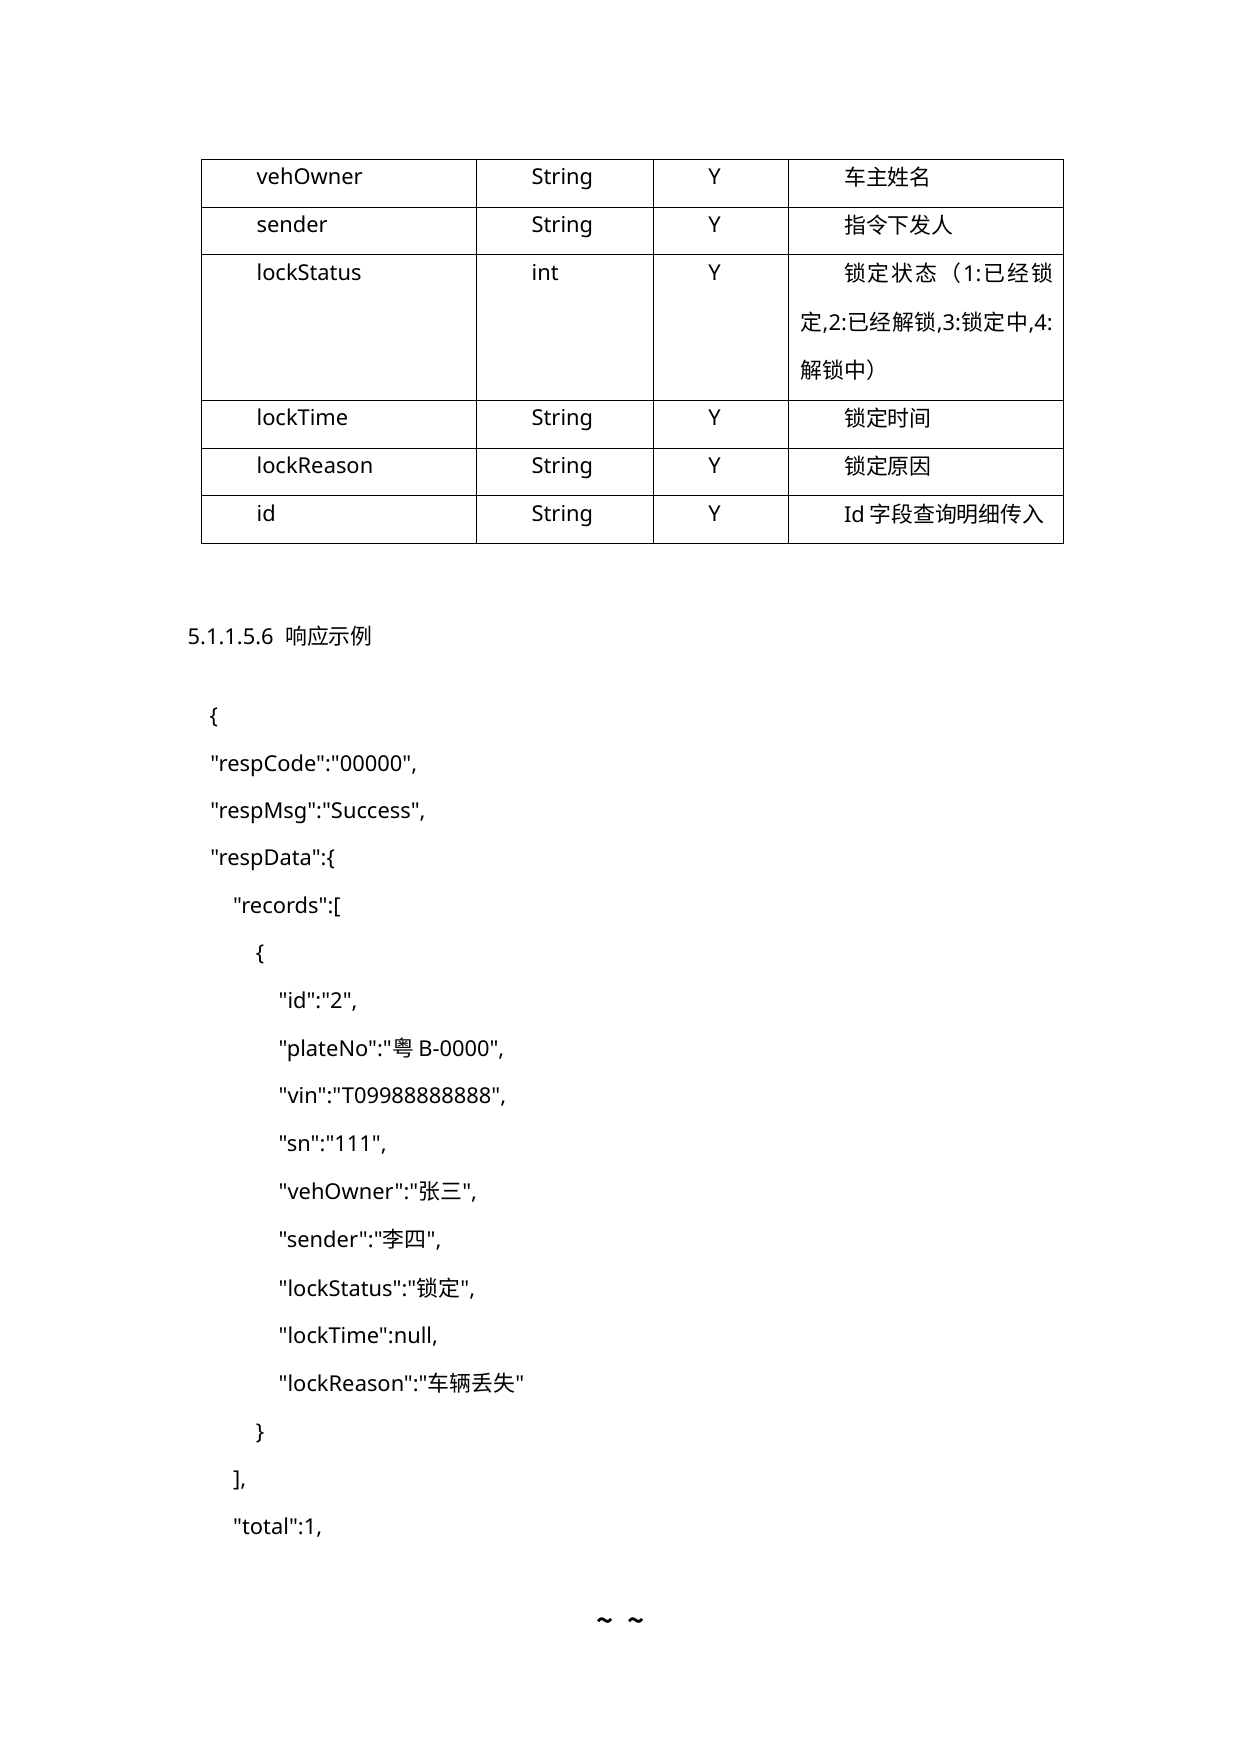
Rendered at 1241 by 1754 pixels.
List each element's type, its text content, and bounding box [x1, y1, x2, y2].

table_cell String [477, 208, 653, 254]
text "vehOwner":"张三", [187, 1174, 1053, 1206]
text "plateNo":"粤B-0000", [187, 1031, 1053, 1063]
table_cell 锁定原因 [789, 449, 1063, 495]
table_cell lockStatus [202, 255, 476, 400]
table_cell Id字段查询明细传入 [789, 496, 1063, 543]
text "records":[ [187, 888, 1053, 921]
text } [187, 1414, 1053, 1447]
table_cell Y [654, 208, 788, 254]
table_cell 车主姓名 [789, 160, 1063, 207]
table_cell String [477, 160, 653, 207]
text "respMsg":"Success", [187, 794, 1053, 826]
table_cell 指令下发人 [789, 208, 1063, 254]
table_cell sender [202, 208, 476, 254]
table_cell String [477, 401, 653, 447]
table_cell String [477, 449, 653, 495]
table_cell Y [654, 160, 788, 207]
text "total":1, [187, 1509, 1053, 1542]
table_cell vehOwner [202, 160, 476, 207]
table_cell Y [654, 255, 788, 400]
text "vin":"T09988888888", [187, 1079, 1053, 1111]
text "respCode":"00000", [187, 746, 1053, 779]
table_cell Y [654, 449, 788, 495]
text "respData":{ [187, 841, 1053, 873]
table_cell Y [654, 401, 788, 447]
table_cell 锁定时间 [789, 401, 1063, 447]
table_cell String [477, 496, 653, 543]
text { [187, 699, 1053, 731]
text "sender":"李四", [187, 1222, 1053, 1254]
table_cell id [202, 496, 476, 543]
table_cell Y [654, 496, 788, 543]
text "lockReason":"车辆丢失" [187, 1366, 1053, 1399]
table_cell 锁定状态（1:已经锁定,2:已经解锁,3:锁定中,4:解锁中） [789, 255, 1063, 400]
text { [187, 936, 1053, 968]
subtitle 响应示例 [187, 618, 1053, 651]
text "id":"2", [187, 983, 1053, 1016]
table_cell lockTime [202, 401, 476, 447]
text ], [187, 1462, 1053, 1494]
table_cell int [477, 255, 653, 400]
text "lockStatus":"锁定", [187, 1270, 1053, 1303]
text "sn":"111", [187, 1126, 1053, 1159]
table_cell lockReason [202, 449, 476, 495]
text "lockTime":null, [187, 1319, 1053, 1351]
